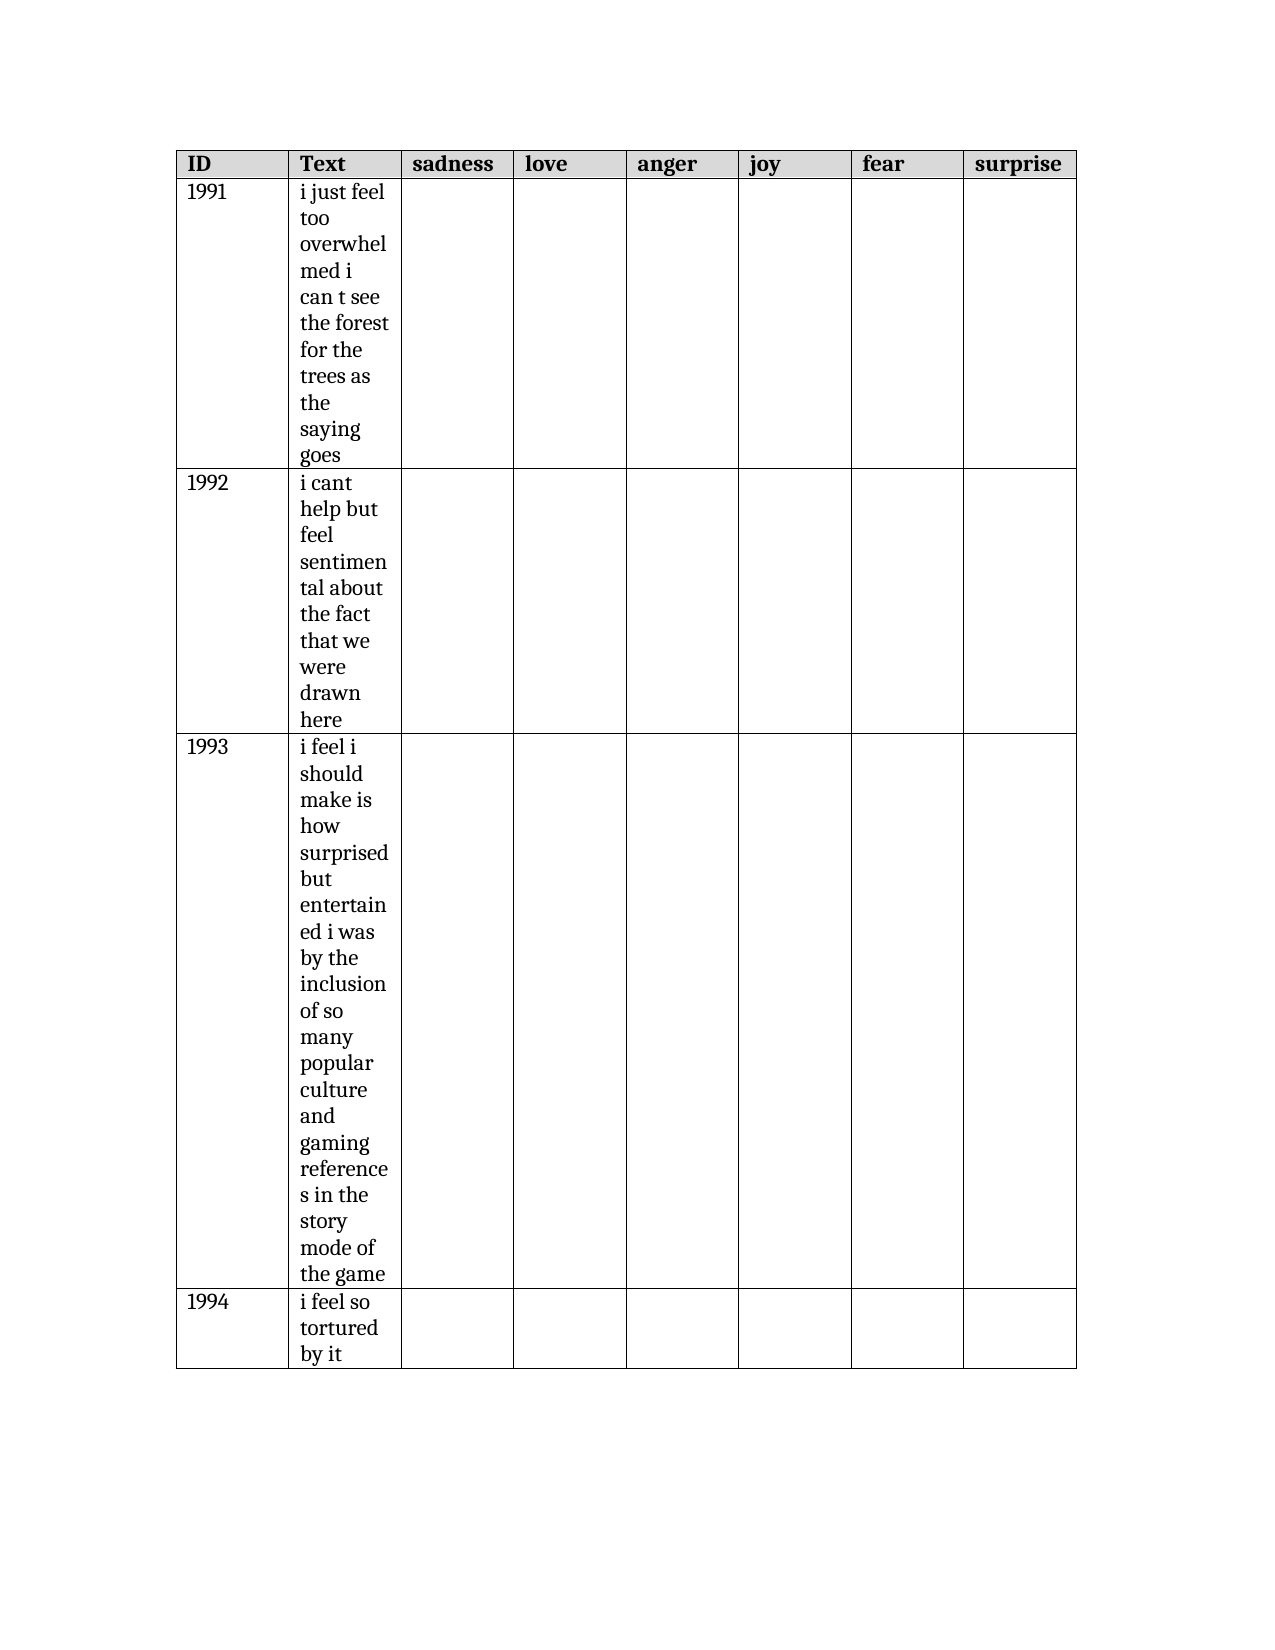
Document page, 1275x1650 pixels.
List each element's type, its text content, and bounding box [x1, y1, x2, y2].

table_cell [964, 469, 1076, 733]
table_cell 1993 [177, 734, 288, 1287]
table_cell [402, 734, 513, 1287]
table_cell [739, 179, 851, 468]
table_cell [852, 469, 963, 733]
table_cell [514, 469, 626, 733]
table_cell i cant help but feel sentimental about the fact that we were drawn here [289, 469, 401, 733]
table_header fear [852, 151, 963, 177]
table_header anger [627, 151, 738, 177]
table_cell [514, 1289, 626, 1367]
table_cell [627, 1289, 738, 1367]
table_cell [402, 179, 513, 468]
table_cell 1991 [177, 179, 288, 468]
table_cell 1994 [177, 1289, 288, 1367]
table_cell [964, 734, 1076, 1287]
table_header joy [739, 151, 851, 177]
table_cell [627, 469, 738, 733]
table_cell i feel so tortured by it [289, 1289, 401, 1367]
table_cell [739, 1289, 851, 1367]
table_cell [402, 1289, 513, 1367]
table_cell 1992 [177, 469, 288, 733]
table_cell [514, 179, 626, 468]
table_cell [852, 1289, 963, 1367]
table_cell [964, 1289, 1076, 1367]
table_header Text [289, 151, 401, 177]
table_header love [514, 151, 626, 177]
table_cell [964, 179, 1076, 468]
table_cell [514, 734, 626, 1287]
table_header surprise [964, 151, 1076, 177]
table_cell [852, 734, 963, 1287]
table_header ID [177, 151, 288, 177]
table_cell [852, 179, 963, 468]
table_cell [739, 734, 851, 1287]
table_cell i feel i should make is how surprised but entertained i was by the inclusion of so many popular culture and gaming references in the story mode of the game [289, 734, 401, 1287]
table_cell i just feel too overwhelmed i can t see the forest for the trees as the saying goes [289, 179, 401, 468]
table_cell [739, 469, 851, 733]
table_header sadness [402, 151, 513, 177]
table_cell [627, 734, 738, 1287]
table_cell [627, 179, 738, 468]
table_cell [402, 469, 513, 733]
